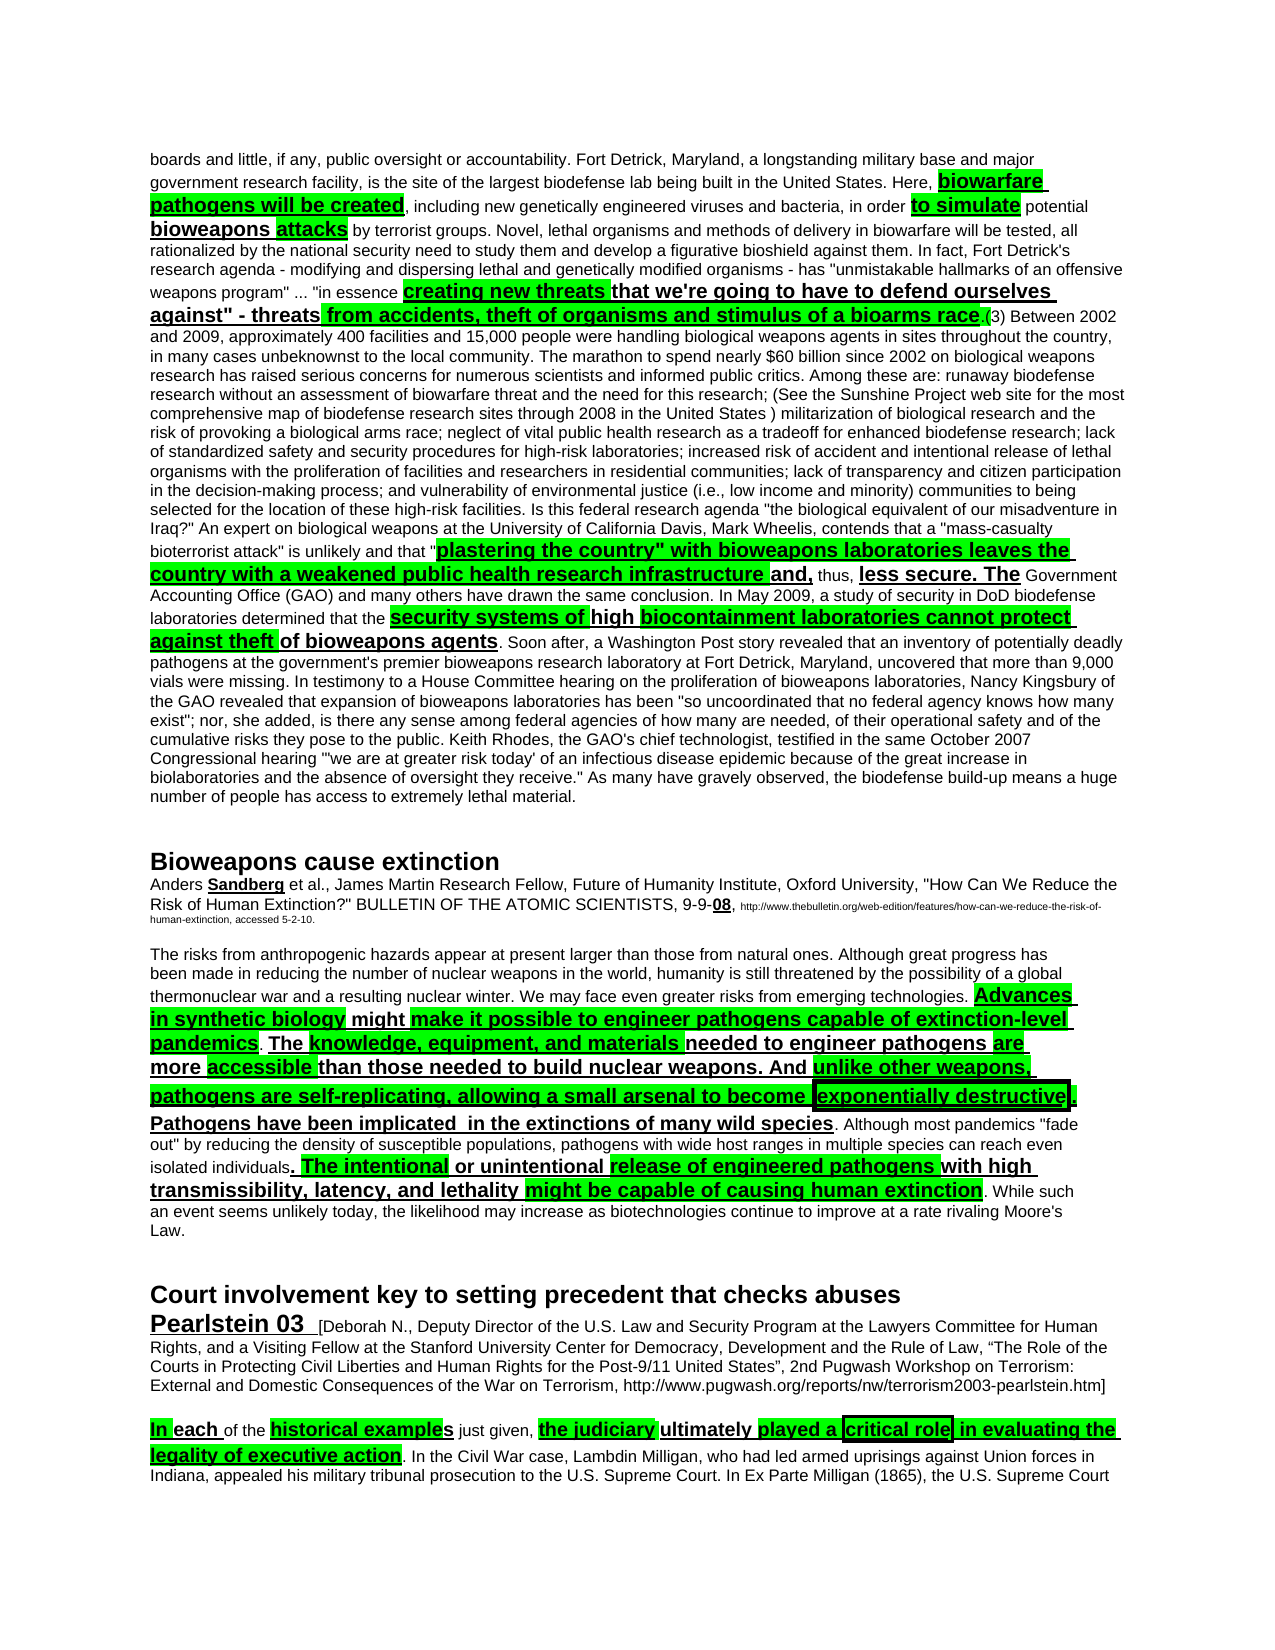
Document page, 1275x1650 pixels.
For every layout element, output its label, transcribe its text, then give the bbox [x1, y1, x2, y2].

text Pearlstein 03 [Deborah N., Deputy Director of the U.S. Law and Security Program at the Lawyers Committee for Human Rights, and a Visiting Fellow at the Stanford University Center for Democracy, Development and the Rule of Law, “The Role of the Courts in Protecting Civil Liberties and Human Rights for the Post-9/11 United States”, 2nd Pugwash Workshop on Terrorism: External and Domestic Consequences of the War on Terrorism, http://www.pugwash.org/reports/nw/terrorism2003-pearlstein.htm] [150, 1309, 1125, 1395]
text Court involvement key to setting precedent that checks abuses [150, 1280, 1125, 1309]
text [150, 150, 1125, 806]
text Anders Sandberg et al., James Martin Research Fellow, Future of Humanity Institute, Oxford University, "How Can We Reduce the Risk of Human Extinction?" BULLETIN OF THE ATOMIC SCIENTISTS, 9-9-08, http://www.thebulletin.org/web-edition/features/how-can-we-reduce-the-risk-of-human-extinction, accessed 5-2-10. [150, 875, 1125, 926]
text The risks from anthropogenic hazards appear at present larger than those from natural ones. Although great progress has been made in reducing the number of nuclear weapons in the world, humanity is still threatened by the possibility of a global thermonuclear war and a resulting nuclear winter. We may face even greater risks from emerging technologies. Advances in synthetic biology might make it possible to engineer pathogens capable of extinction-level pandemics. The knowledge, equipment, and materials needed to engineer pathogens are more accessible than those needed to build nuclear weapons. And unlike other weapons, pathogens are self-replicating, allowing a small arsenal to become exponentially destructive. Pathogens have been implicated in the extinctions of many wild species. Although most pandemics "fade out" by reducing the density of susceptible populations, pathogens with wide host ranges in multiple species can reach even isolated individuals. The intentional or unintentional release of engineered pathogens with high transmissibility, latency, and lethality might be capable of causing human extinction. While such an event seems unlikely today, the likelihood may increase as biotechnologies continue to improve at a rate rivaling Moore's Law. [150, 945, 1080, 1240]
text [150, 1414, 1125, 1485]
text Bioweapons cause extinction [150, 846, 1125, 875]
